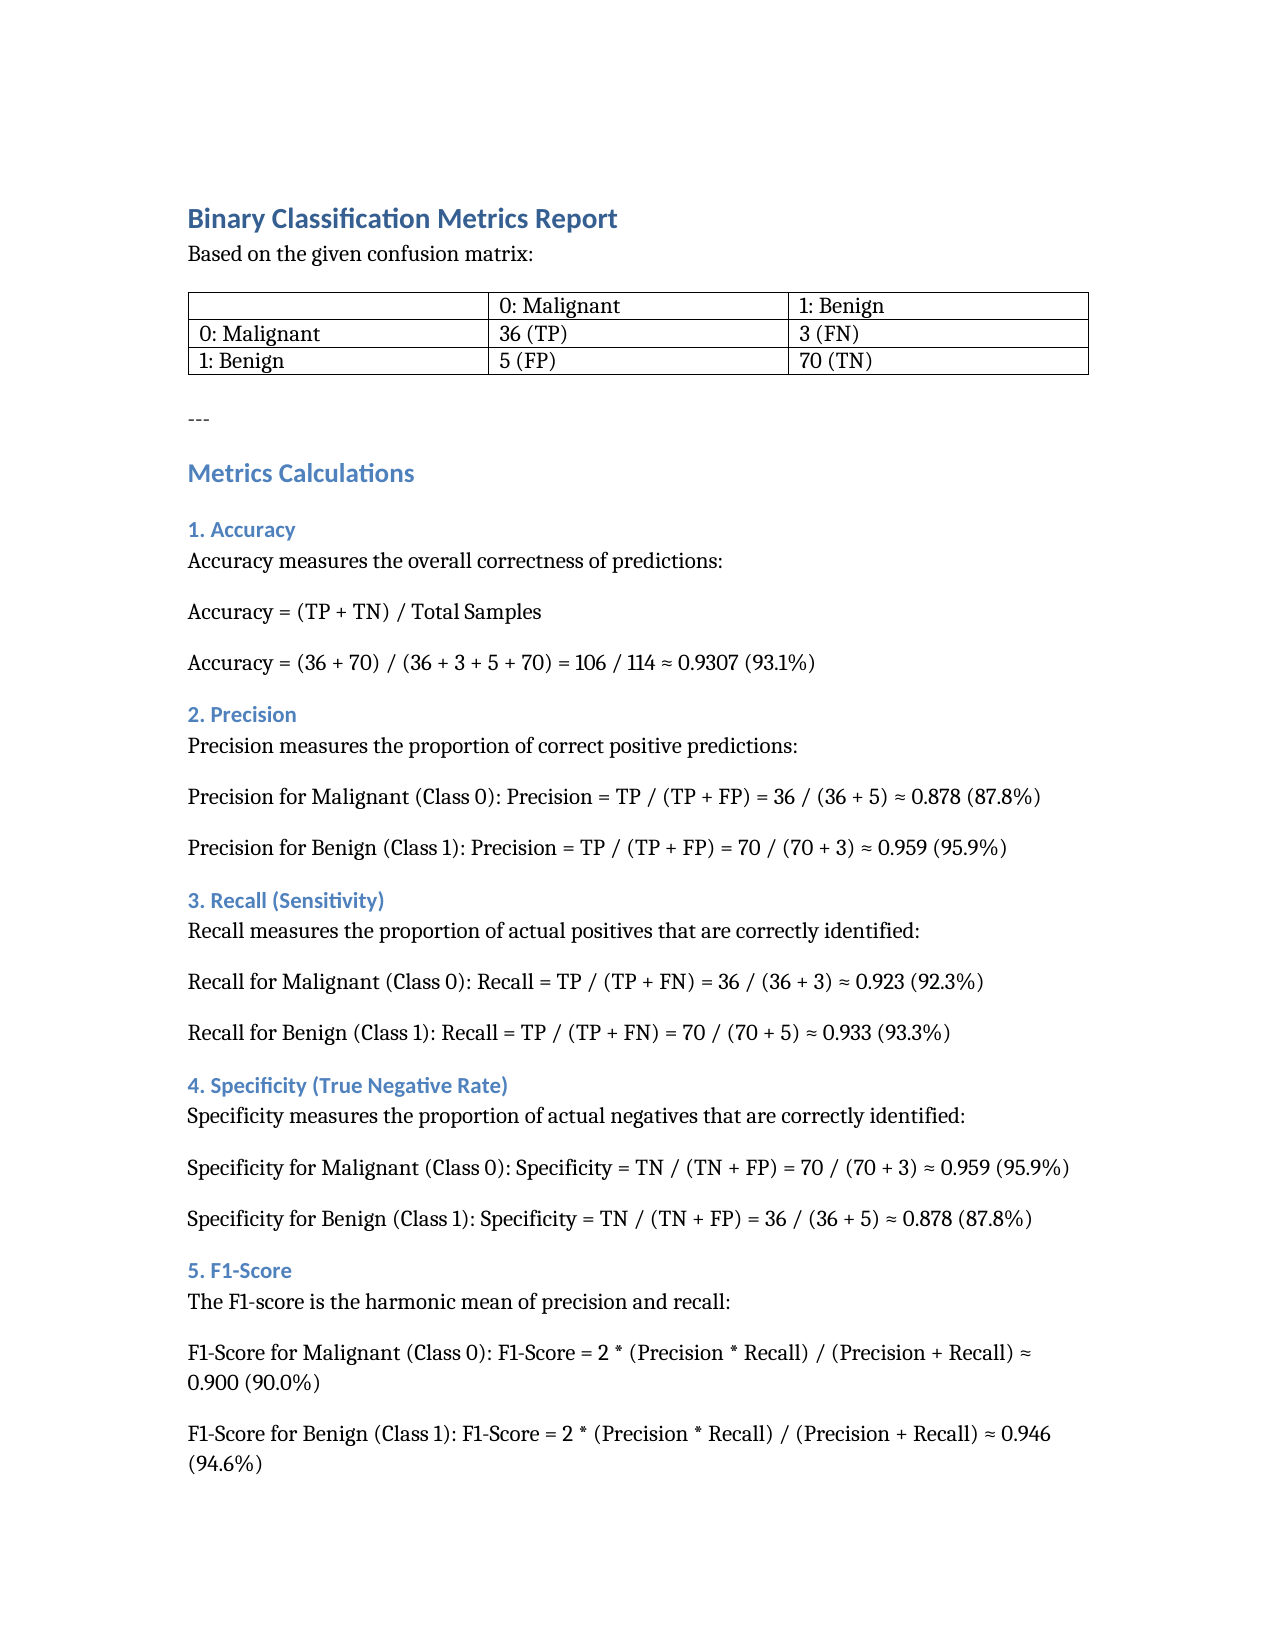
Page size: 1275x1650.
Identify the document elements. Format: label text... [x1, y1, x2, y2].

subtitle Binary Classification Metrics Report [187, 200, 1087, 236]
text Accuracy measures the overall correctness of predictions: [187, 547, 1087, 574]
text Precision for Benign (Class 1): Precision = TP / (TP + FP) = 70 / (70 + 3) ≈ 0.959 (95.9%) [187, 835, 1087, 861]
subtitle 3. Recall (Sensitivity) [187, 886, 1087, 914]
subtitle 2. Precision [187, 701, 1087, 728]
text Accuracy = (36 + 70) / (36 + 3 + 5 + 70) = 106 / 114 ≈ 0.9307 (93.1%) [187, 649, 1087, 676]
table_header [189, 293, 488, 319]
text Based on the given confusion matrix: [187, 241, 1087, 267]
subtitle Metrics Calculations [187, 456, 1087, 489]
subtitle 4. Specificity (True Negative Rate) [187, 1071, 1087, 1099]
table_cell 70 (TN) [789, 348, 1088, 374]
text Specificity measures the proportion of actual negatives that are correctly identified: [187, 1103, 1087, 1130]
table_cell 36 (TP) [489, 320, 788, 347]
table_cell 3 (FN) [789, 320, 1088, 347]
text Recall measures the proportion of actual positives that are correctly identified: [187, 918, 1087, 944]
table_header 1: Benign [789, 293, 1088, 319]
text Specificity for Benign (Class 1): Specificity = TN / (TN + FP) = 36 / (36 + 5) ≈ 0.878 (87.8%) [187, 1205, 1087, 1232]
text Precision measures the proportion of correct positive predictions: [187, 733, 1087, 759]
table_cell 1: Benign [189, 348, 488, 374]
subtitle 5. F1-Score [187, 1256, 1087, 1284]
table_cell 5 (FP) [489, 348, 788, 374]
text Specificity for Malignant (Class 0): Specificity = TN / (TN + FP) = 70 / (70 + 3) ≈ 0.959 (95.9%) [187, 1154, 1087, 1181]
text F1-Score for Benign (Class 1): F1-Score = 2 * (Precision * Recall) / (Precision + Recall) ≈ 0.946 (94.6%) [187, 1421, 1087, 1477]
text Precision for Malignant (Class 0): Precision = TP / (TP + FP) = 36 / (36 + 5) ≈ 0.878 (87.8%) [187, 784, 1087, 810]
table_header 0: Malignant [489, 293, 788, 319]
text Accuracy = (TP + TN) / Total Samples [187, 598, 1087, 625]
text Recall for Malignant (Class 0): Recall = TP / (TP + FN) = 36 / (36 + 3) ≈ 0.923 (92.3%) [187, 969, 1087, 995]
table_cell 0: Malignant [189, 320, 488, 347]
subtitle 1. Accuracy [187, 515, 1087, 543]
text The F1-score is the harmonic mean of precision and recall: [187, 1289, 1087, 1315]
text Recall for Benign (Class 1): Recall = TP / (TP + FN) = 70 / (70 + 5) ≈ 0.933 (93.3%) [187, 1020, 1087, 1046]
text --- [187, 375, 1087, 432]
text F1-Score for Malignant (Class 0): F1-Score = 2 * (Precision * Recall) / (Precision + Recall) ≈ 0.900 (90.0%) [187, 1340, 1087, 1396]
